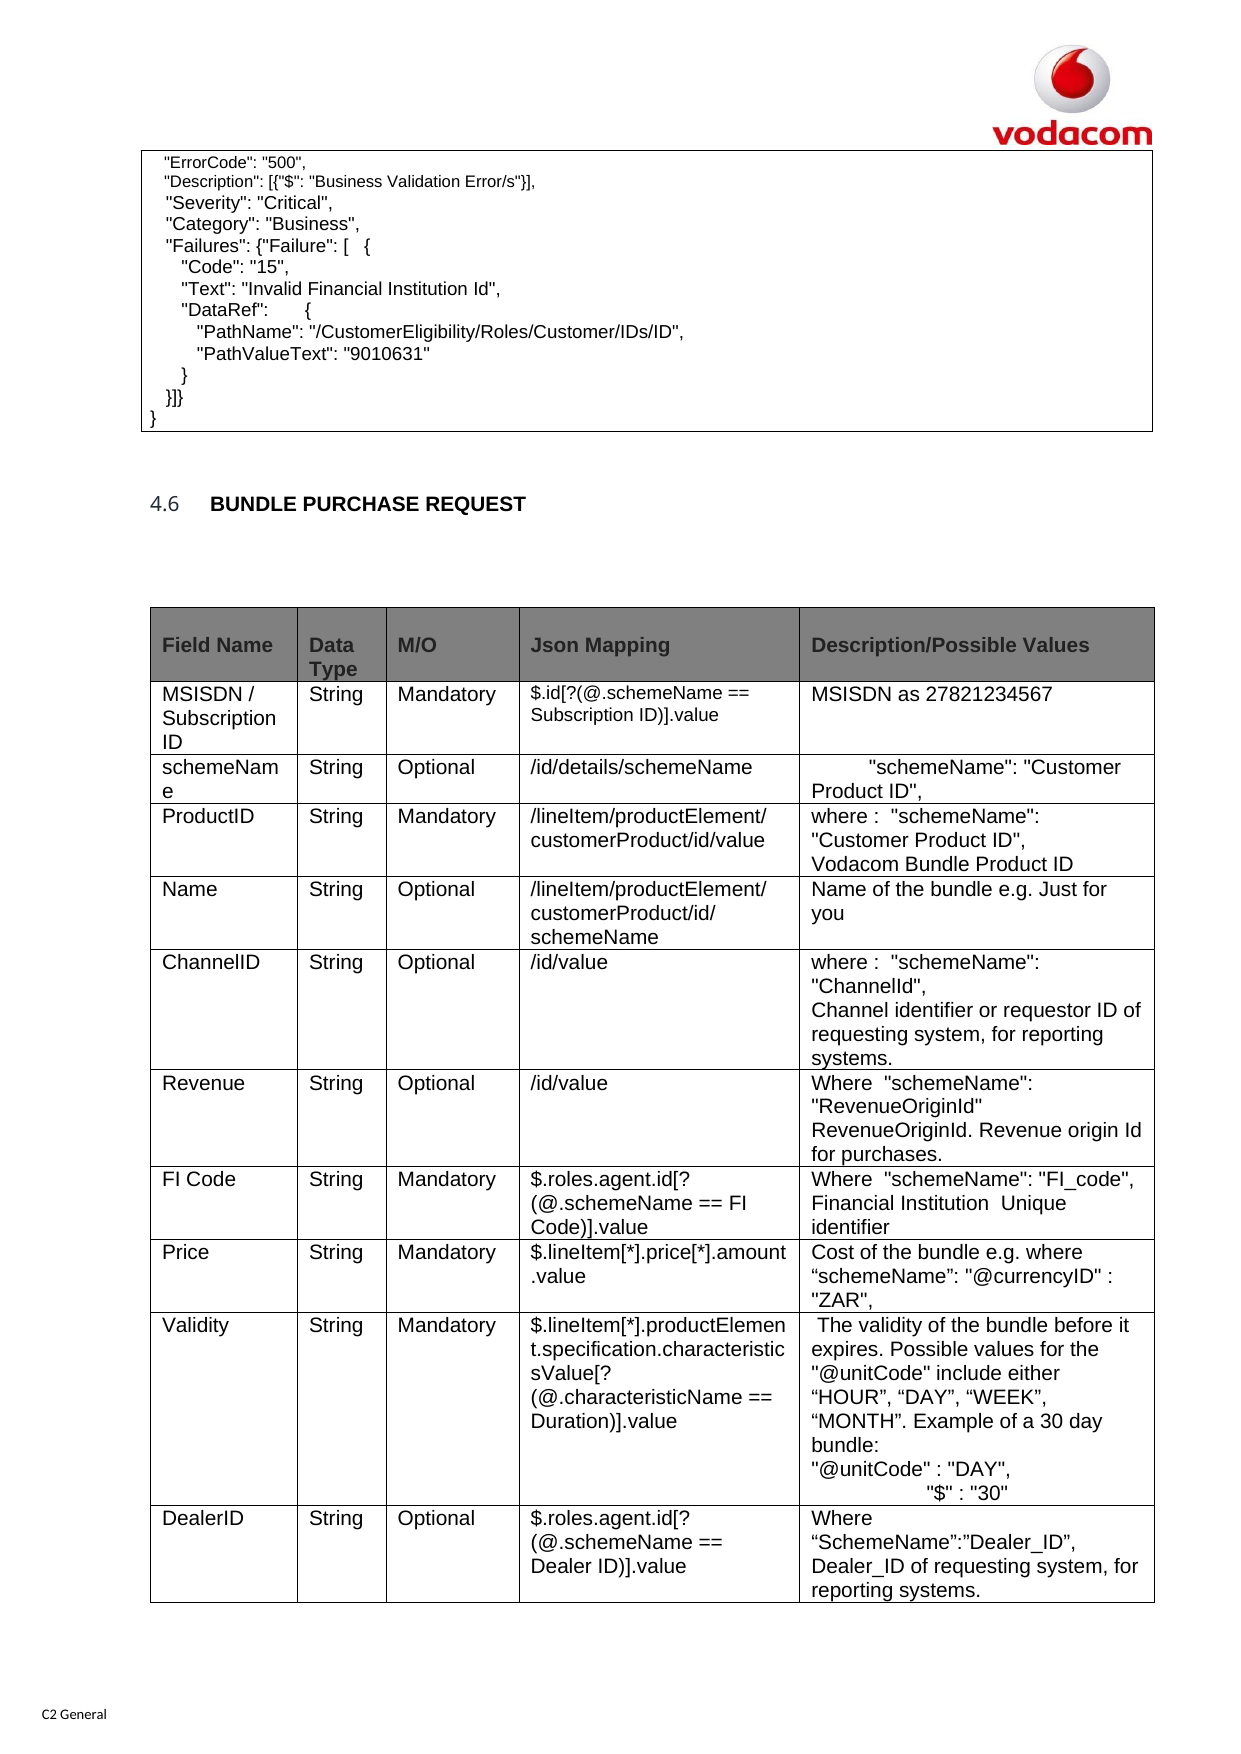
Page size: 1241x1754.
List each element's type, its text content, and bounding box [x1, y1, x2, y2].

table_cell /id/value [520, 1070, 799, 1166]
table_cell where : "schemeName": "ChannelId", Channel identifier or requestor ID of requesting system, for reporting systems. [800, 950, 1154, 1069]
text "Text": "Invalid Financial Institution Id", [150, 278, 1152, 299]
text } [150, 364, 1152, 386]
text "PathName": "/CustomerEligibility/Roles/Customer/IDs/ID", [150, 321, 1152, 342]
table_cell Mandatory [387, 682, 519, 754]
table_cell /lineItem/productElement/customerProduct/id/schemeName [520, 877, 799, 948]
table_cell /lineItem/productElement/customerProduct/id/value [520, 804, 799, 876]
table_header Field Name [151, 608, 297, 681]
table_cell Optional [387, 755, 519, 803]
table_cell Name of the bundle e.g. Just for you [800, 877, 1154, 948]
text "PathValueText": "9010631" [150, 342, 1152, 364]
table_cell ProductID [151, 804, 297, 876]
table_cell Mandatory [387, 1167, 519, 1239]
text "ErrorCode": "500", [142, 151, 1152, 172]
table_cell Mandatory [387, 1240, 519, 1312]
table_cell Cost of the bundle e.g. where “schemeName”: "@currencyID" : "ZAR", [800, 1240, 1154, 1312]
table_cell String [298, 877, 386, 948]
table_cell String [298, 950, 386, 1069]
table_cell Revenue [151, 1070, 297, 1166]
table_cell $.id[?(@.schemeName == Subscription ID)].value [520, 682, 799, 754]
table_cell String [298, 1240, 386, 1312]
table_cell String [298, 1167, 386, 1239]
text "Description": [{"$": "Business Validation Error/s"}], [150, 172, 1152, 191]
table_header Json Mapping [520, 608, 799, 681]
table_cell MSISDN / Subscription ID [151, 682, 297, 754]
table_cell /id/value [520, 950, 799, 1069]
table_header Data Type [298, 608, 386, 681]
table_cell Optional [387, 1070, 519, 1166]
text "Failures": {"Failure": [ { [150, 234, 1152, 256]
text "Severity": "Critical", [150, 191, 1152, 213]
table_cell Optional [387, 877, 519, 948]
table_cell FI Code [151, 1167, 297, 1239]
table_cell $.lineItem[*].price[*].amount.value [520, 1240, 799, 1312]
table_cell Name [151, 877, 297, 948]
table_cell Mandatory [387, 804, 519, 876]
table_cell String [298, 1313, 386, 1505]
text }]} [150, 386, 1152, 404]
table_cell schemeName [151, 755, 297, 803]
table_cell Price [151, 1240, 297, 1312]
table_cell Mandatory [387, 1313, 519, 1505]
table_cell /id/details/schemeName [520, 755, 799, 803]
text "Category": "Business", [150, 213, 1152, 234]
table_cell The validity of the bundle before it expires. Possible values for the "@unitCode" include either “HOUR”, “DAY”, “WEEK”, “MONTH”. Example of a 30 day bundle: "@unitCode" : "DAY", "$" : "30" [800, 1313, 1154, 1505]
table_cell ChannelID [151, 950, 297, 1069]
text } [142, 404, 1152, 431]
table_header Description/Possible Values [800, 608, 1154, 681]
table_cell String [298, 755, 386, 803]
table_cell Optional [387, 950, 519, 1069]
table_header M/O [387, 608, 519, 681]
table_cell String [298, 1506, 386, 1602]
table_cell "schemeName": "Customer Product ID", [800, 755, 1154, 803]
table_cell $.roles.agent.id[?(@.schemeName == FI Code)].value [520, 1167, 799, 1239]
table_cell Where “SchemeName”:”Dealer_ID”, Dealer_ID of requesting system, for reporting systems. [800, 1506, 1154, 1602]
table_cell $.roles.agent.id[?(@.schemeName == Dealer ID)].value [520, 1506, 799, 1602]
subtitle BUNDLE PURCHASE REQUEST [150, 489, 1152, 518]
table_cell String [298, 1070, 386, 1166]
table_cell Where "schemeName": "FI_code", Financial Institution Unique identifier [800, 1167, 1154, 1239]
text "Code": "15", [150, 256, 1152, 278]
table_cell DealerID [151, 1506, 297, 1602]
table_cell $.lineItem[*].productElement.specification.characteristicsValue[?(@.characteristicName == Duration)].value [520, 1313, 799, 1505]
table_cell where : "schemeName": "Customer Product ID", Vodacom Bundle Product ID [800, 804, 1154, 876]
table_cell MSISDN as 27821234567 [800, 682, 1154, 754]
picture [992, 44, 1152, 145]
table_cell Where "schemeName": "RevenueOriginId" RevenueOriginId. Revenue origin Id for purchases. [800, 1070, 1154, 1166]
table_cell Validity [151, 1313, 297, 1505]
text "DataRef": { [150, 299, 1152, 321]
table_cell String [298, 682, 386, 754]
table_cell Optional [387, 1506, 519, 1602]
table_cell String [298, 804, 386, 876]
